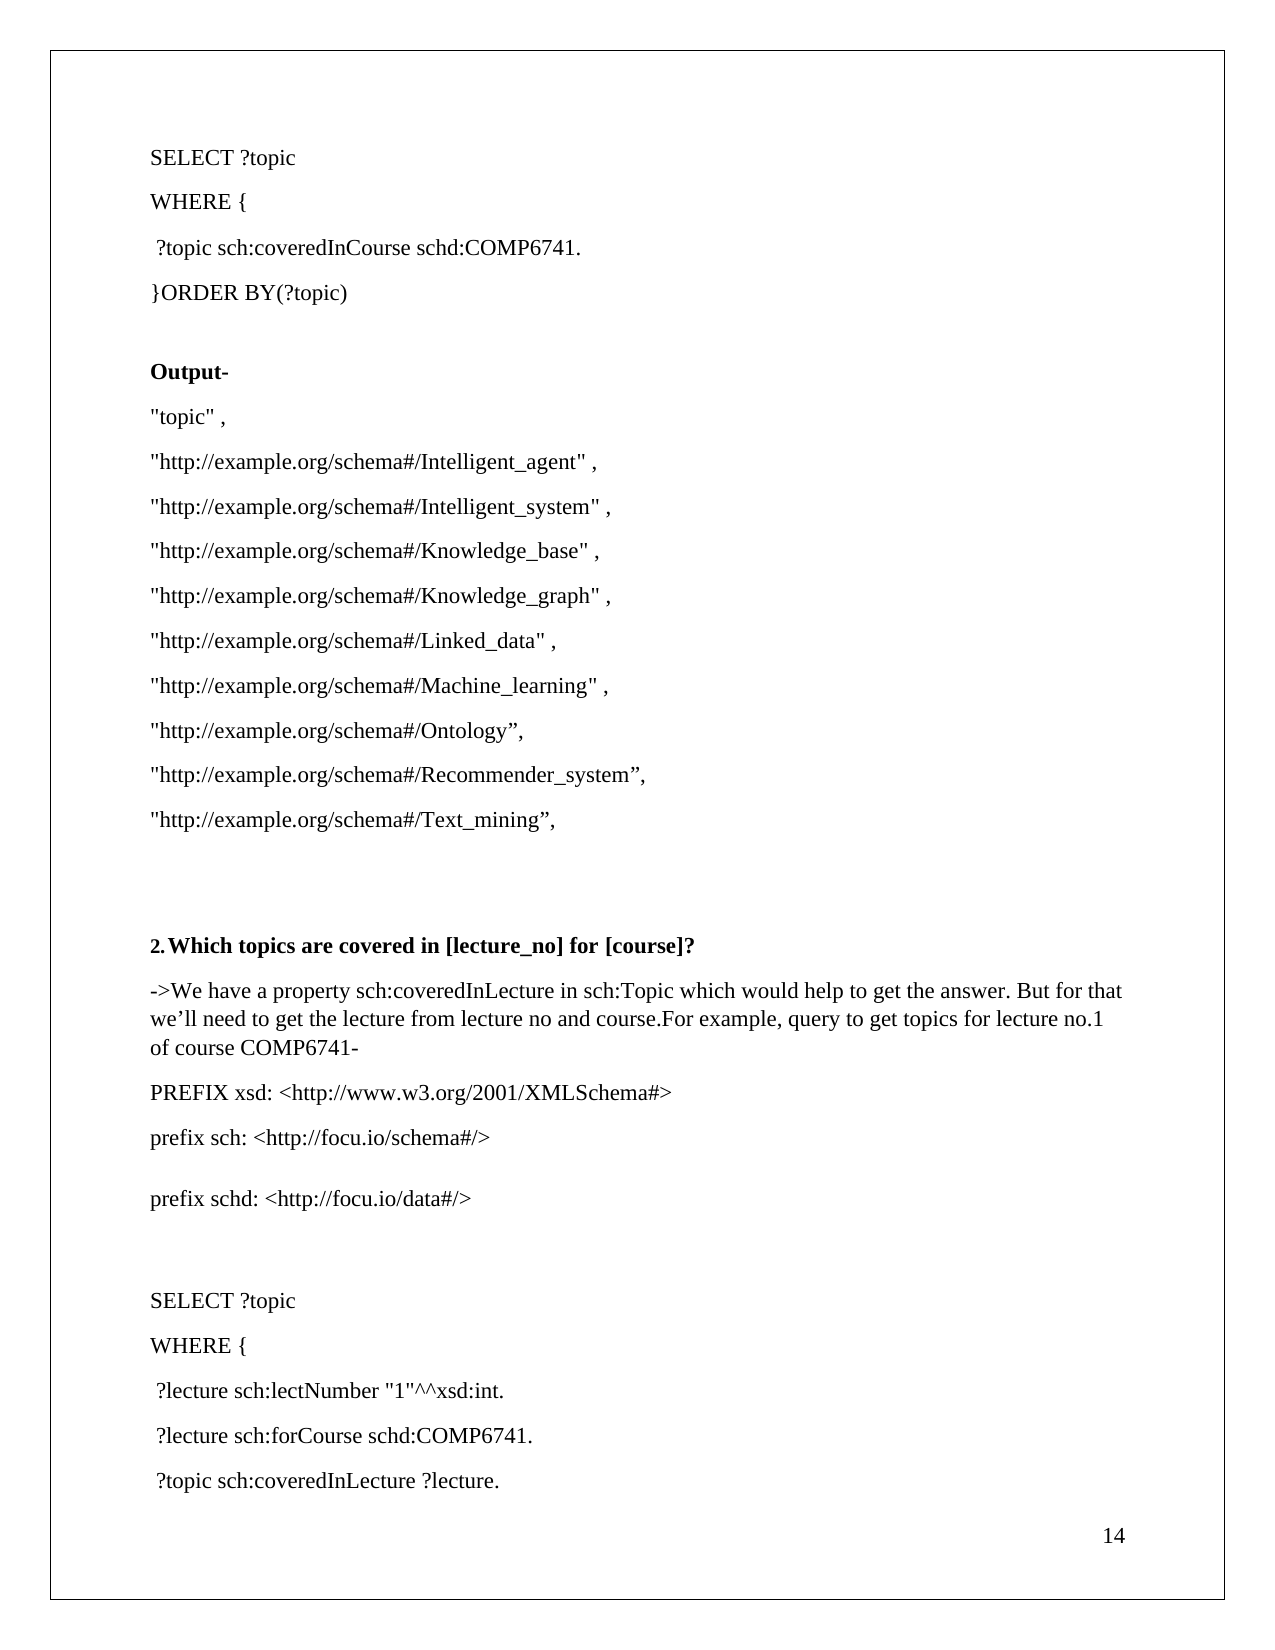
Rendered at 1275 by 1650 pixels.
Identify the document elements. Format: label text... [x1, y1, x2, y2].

text ->We have a property sch:coveredInLecture in sch:Topic which would help to get the answer. But for that we’ll need to get the lecture from lecture no and course.For example, query to get topics for lecture no.1 of course COMP6741- [150, 977, 1124, 1060]
text }ORDER BY(?topic) [150, 279, 1138, 305]
text ?topic sch:coveredInLecture ?lecture. [156, 1468, 1138, 1494]
subtitle Output- [150, 358, 1138, 384]
text "topic" , "http://example.org/schema#/Intelligent_agent" , "http://example.org/schema#/Intelligent_system" , "http://example.org/schema#/Knowledge_base" , "http://example.org/schema#/Knowledge_graph" , "http://example.org/schema#/Linked_data" , "http://example.org/schema#/Machine_learning" , "http://example.org/schema#/Ontology”, "http://example.org/schema#/Recommender_system”, "http://example.org/schema#/Text_mining”, [150, 403, 648, 833]
text ?topic sch:coveredInCourse schd:COMP6741. [156, 234, 1138, 260]
text SELECT ?topic WHERE { [150, 1288, 298, 1359]
text SELECT ?topic [150, 144, 543, 170]
text WHERE { [150, 189, 1138, 215]
text ?lecture sch:forCourse schd:COMP6741. [156, 1422, 1138, 1449]
subtitle Which topics are covered in [lecture_no] for [course]? [150, 932, 1138, 958]
text PREFIX xsd: <http://www.w3.org/2001/XMLSchema#> prefix sch: <http://focu.io/schema#/> [150, 1079, 674, 1150]
text prefix schd: <http://focu.io/data#/> [150, 1185, 543, 1211]
text ?lecture sch:lectNumber "1"^^xsd:int. [156, 1377, 1138, 1404]
